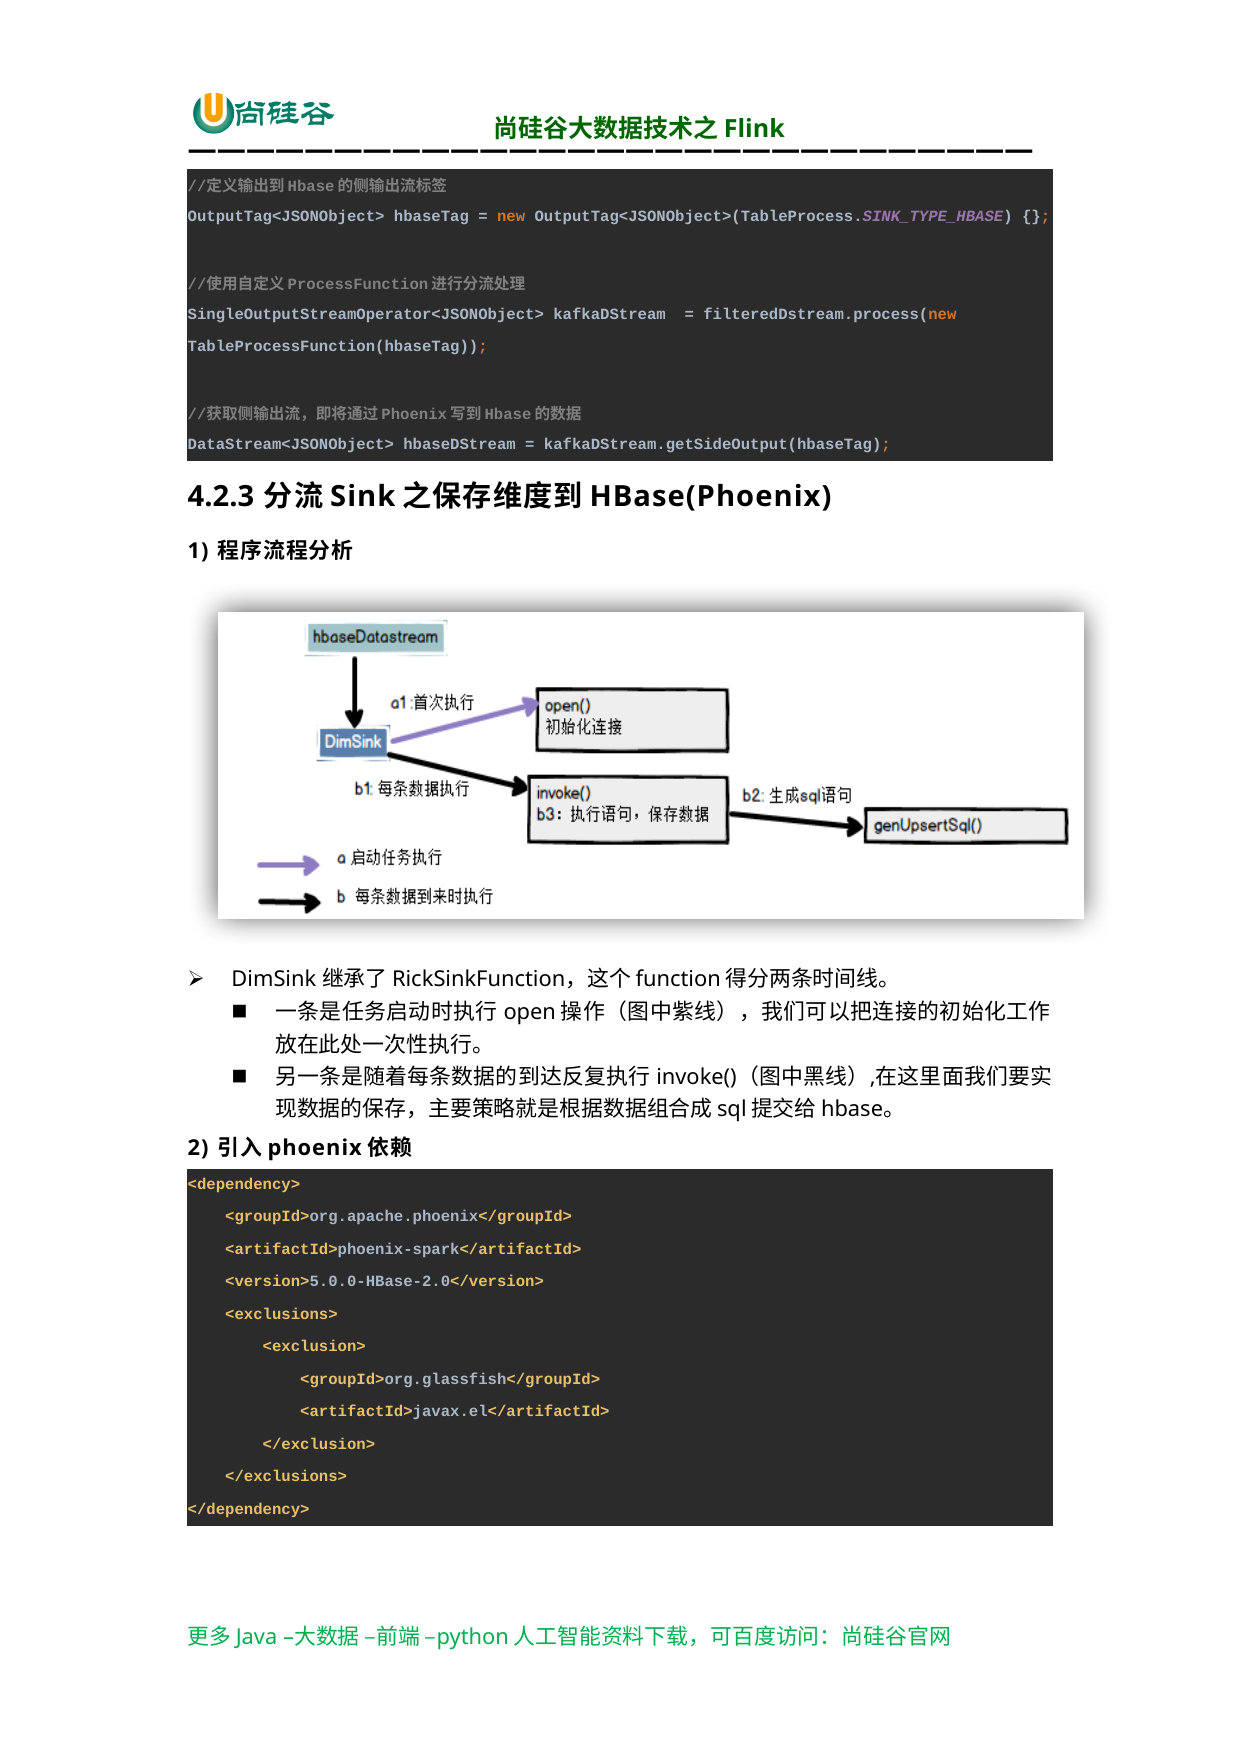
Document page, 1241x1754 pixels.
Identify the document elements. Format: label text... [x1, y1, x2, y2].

list DimSink 继承了RickSinkFunction，这个function得分两条时间线。 [187, 961, 1053, 994]
list 另一条是随着每条数据的到达反复执行invoke()（图中黑线）,在这里面我们要实现数据的保存，主要策略就是根据数据组合成sql提交给hbase。 [231, 1059, 1053, 1124]
subtitle 分流Sink之保存维度到HBase(Phoenix) [187, 461, 1053, 526]
text <groupId>org.apache.phoenix</groupId> <artifactId>phoenix-spark</artifactId> <version>5.0.0-HBase-2.0</version> <exclusions> <exclusion> <groupId>org.glassfish</groupId> <artifactId>javax.el</artifactId> </exclusion> </exclusions> </dependency> [187, 1201, 1053, 1526]
subtitle 程序流程分析 [187, 532, 1053, 565]
text //定义输出到Hbase的侧输出流标签 OutputTag<JSONObject> hbaseTag = new OutputTag<JSONObject>(TableProcess.SINK_TYPE_HBASE) {}; //使用自定义ProcessFunction进行分流处理 SingleOutputStreamOperator<JSONObject> kafkaDStream = filteredDstream.process(new TableProcessFunction(hbaseTag)); //获取侧输出流，即将通过Phoenix写到Hbase的数据 DataStream<JSONObject> hbaseDStream = kafkaDStream.getSideOutput(hbaseTag); [187, 169, 1053, 461]
subtitle 引入phoenix依赖 [187, 1130, 1053, 1162]
text <dependency> [187, 1169, 1053, 1201]
picture [218, 612, 1084, 919]
picture [187, 88, 338, 138]
list 一条是任务启动时执行open操作（图中紫线），我们可以把连接的初始化工作放在此处一次性执行。 [231, 994, 1053, 1059]
